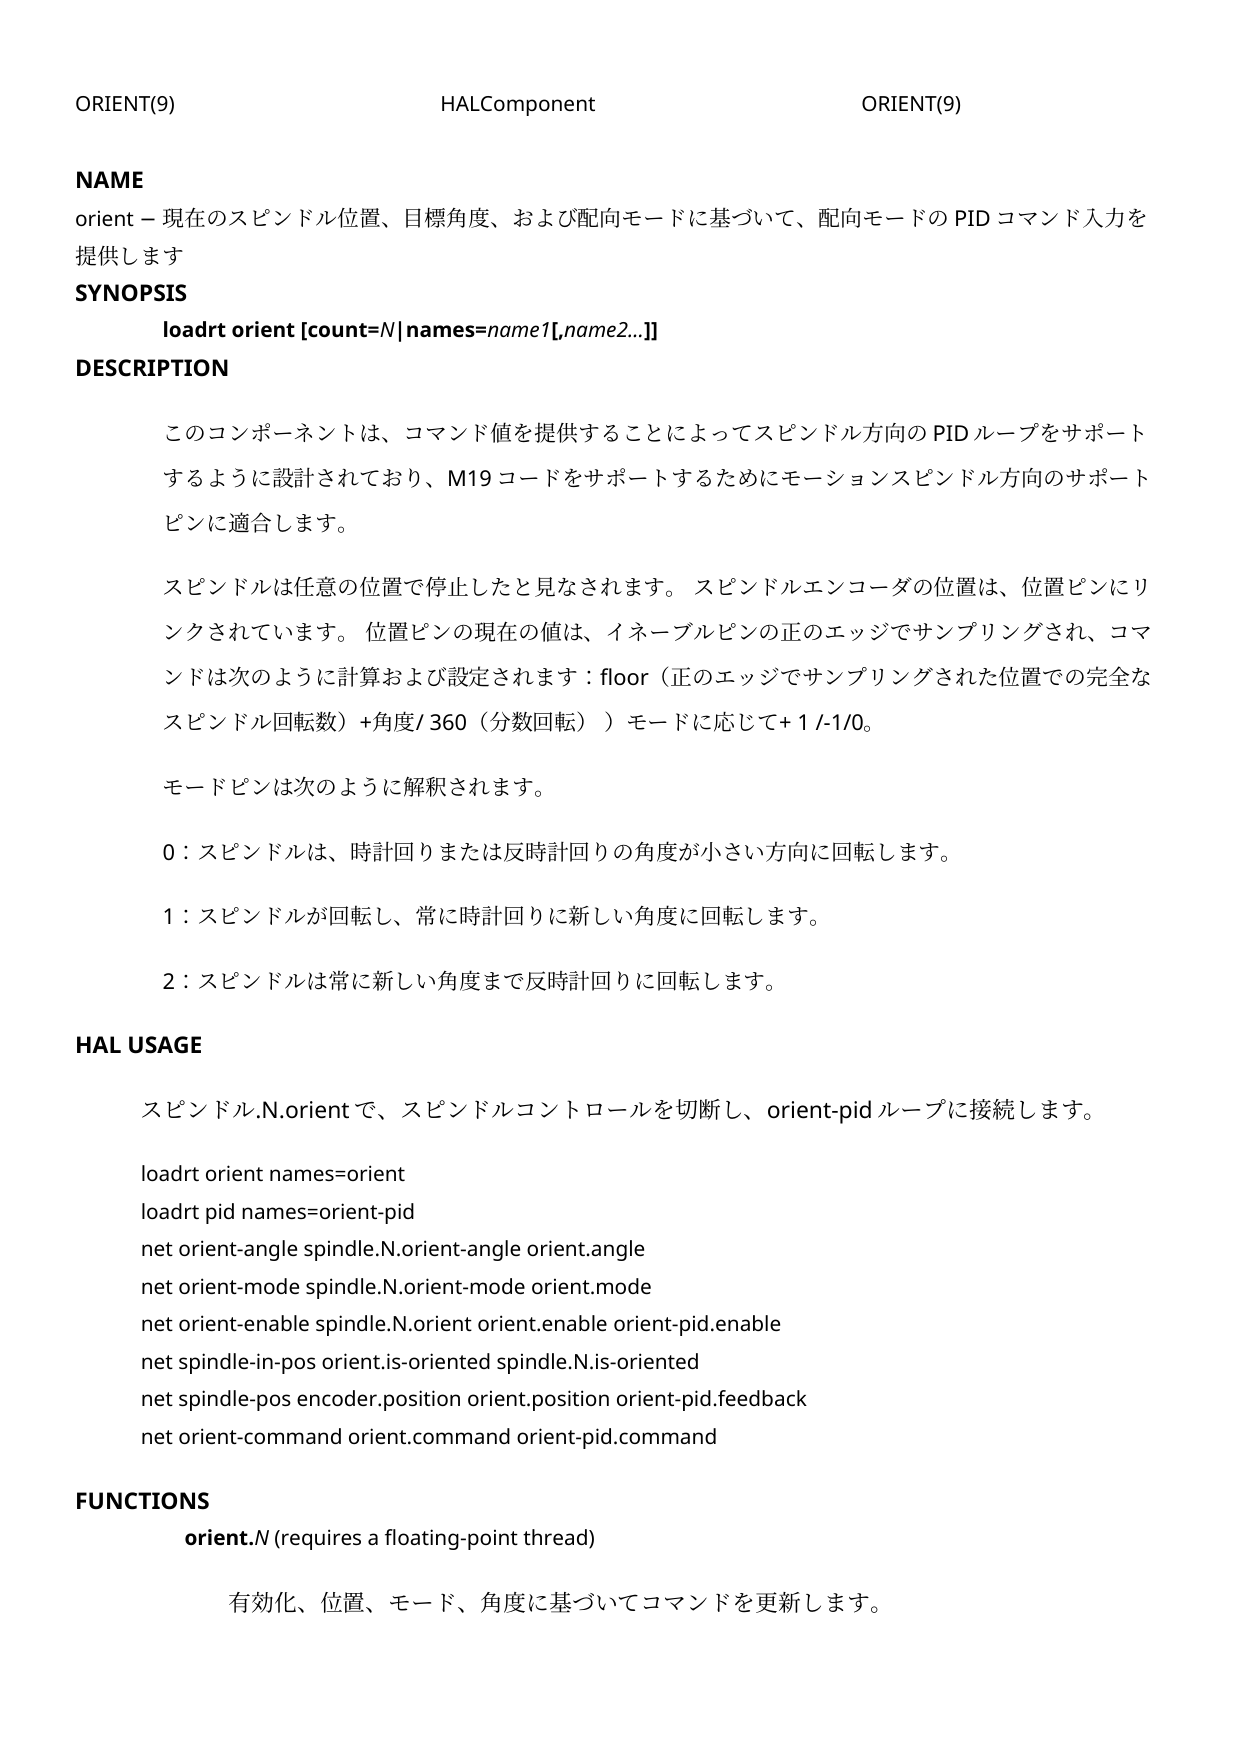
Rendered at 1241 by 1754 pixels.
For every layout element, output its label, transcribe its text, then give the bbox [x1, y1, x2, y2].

text SYNOPSIS [75, 273, 1165, 311]
text loadrt orient names=orient [141, 1155, 1165, 1192]
text net orient-command orient.command orient-pid.command [141, 1417, 1165, 1455]
text 有効化、位置、モード、角度に基づいてコマンドを更新します。 [228, 1583, 1165, 1620]
text loadrt pid names=orient-pid [141, 1192, 1165, 1230]
text スピンドル.N.orientで、スピンドルコントロールを切断し、orient-pidループに接続します。 [141, 1090, 1165, 1128]
text net orient-enable spindle.N.orient orient.enable orient-pid.enable [141, 1305, 1165, 1342]
text スピンドルは任意の位置で停止したと見なされます。 スピンドルエンコーダの位置は、位置ピンにリンクされています。 位置ピンの現在の値は、イネーブルピンの正のエッジでサンプリングされ、コマンドは次のように計算および設定されます：floor（正のエッジでサンプリングされた位置での完全なスピンドル回転数）+角度/ 360（分数回転） ）モードに応じて+ 1 /-1/0。 [162, 568, 1165, 740]
text net orient-angle spindle.N.orient-angle orient.angle [141, 1230, 1165, 1267]
text loadrt orient [count=N|names=name1[,name2...]] [162, 311, 1165, 348]
text net spindle-pos encoder.position orient.position orient-pid.feedback [141, 1380, 1165, 1417]
text net orient-mode spindle.N.orient-mode orient.mode [141, 1267, 1165, 1305]
text モードピンは次のように解釈されます。 [162, 767, 1165, 805]
text HAL USAGE [75, 1026, 1165, 1063]
text DESCRIPTION [75, 348, 1165, 386]
text orient.N (requires a floating-point thread) [184, 1519, 1165, 1556]
text orient − 現在のスピンドル位置、目標角度、および配向モードに基づいて、配向モードのPIDコマンド入力を提供します [75, 198, 1165, 273]
text NAME [75, 161, 1165, 198]
text このコンポーネントは、コマンド値を提供することによってスピンドル方向のPIDループをサポートするように設計されており、M19コードをサポートするためにモーションスピンドル方向のサポートピンに適合します。 [162, 413, 1165, 541]
text 0：スピンドルは、時計回りまたは反時計回りの角度が小さい方向に回転します。 [162, 832, 1165, 869]
text 2：スピンドルは常に新しい角度まで反時計回りに回転します。 [162, 961, 1165, 998]
text 1：スピンドルが回転し、常に時計回りに新しい角度に回転します。 [162, 896, 1165, 934]
text FUNCTIONS [75, 1481, 1165, 1519]
text net spindle-in-pos orient.is-oriented spindle.N.is-oriented [141, 1342, 1165, 1380]
